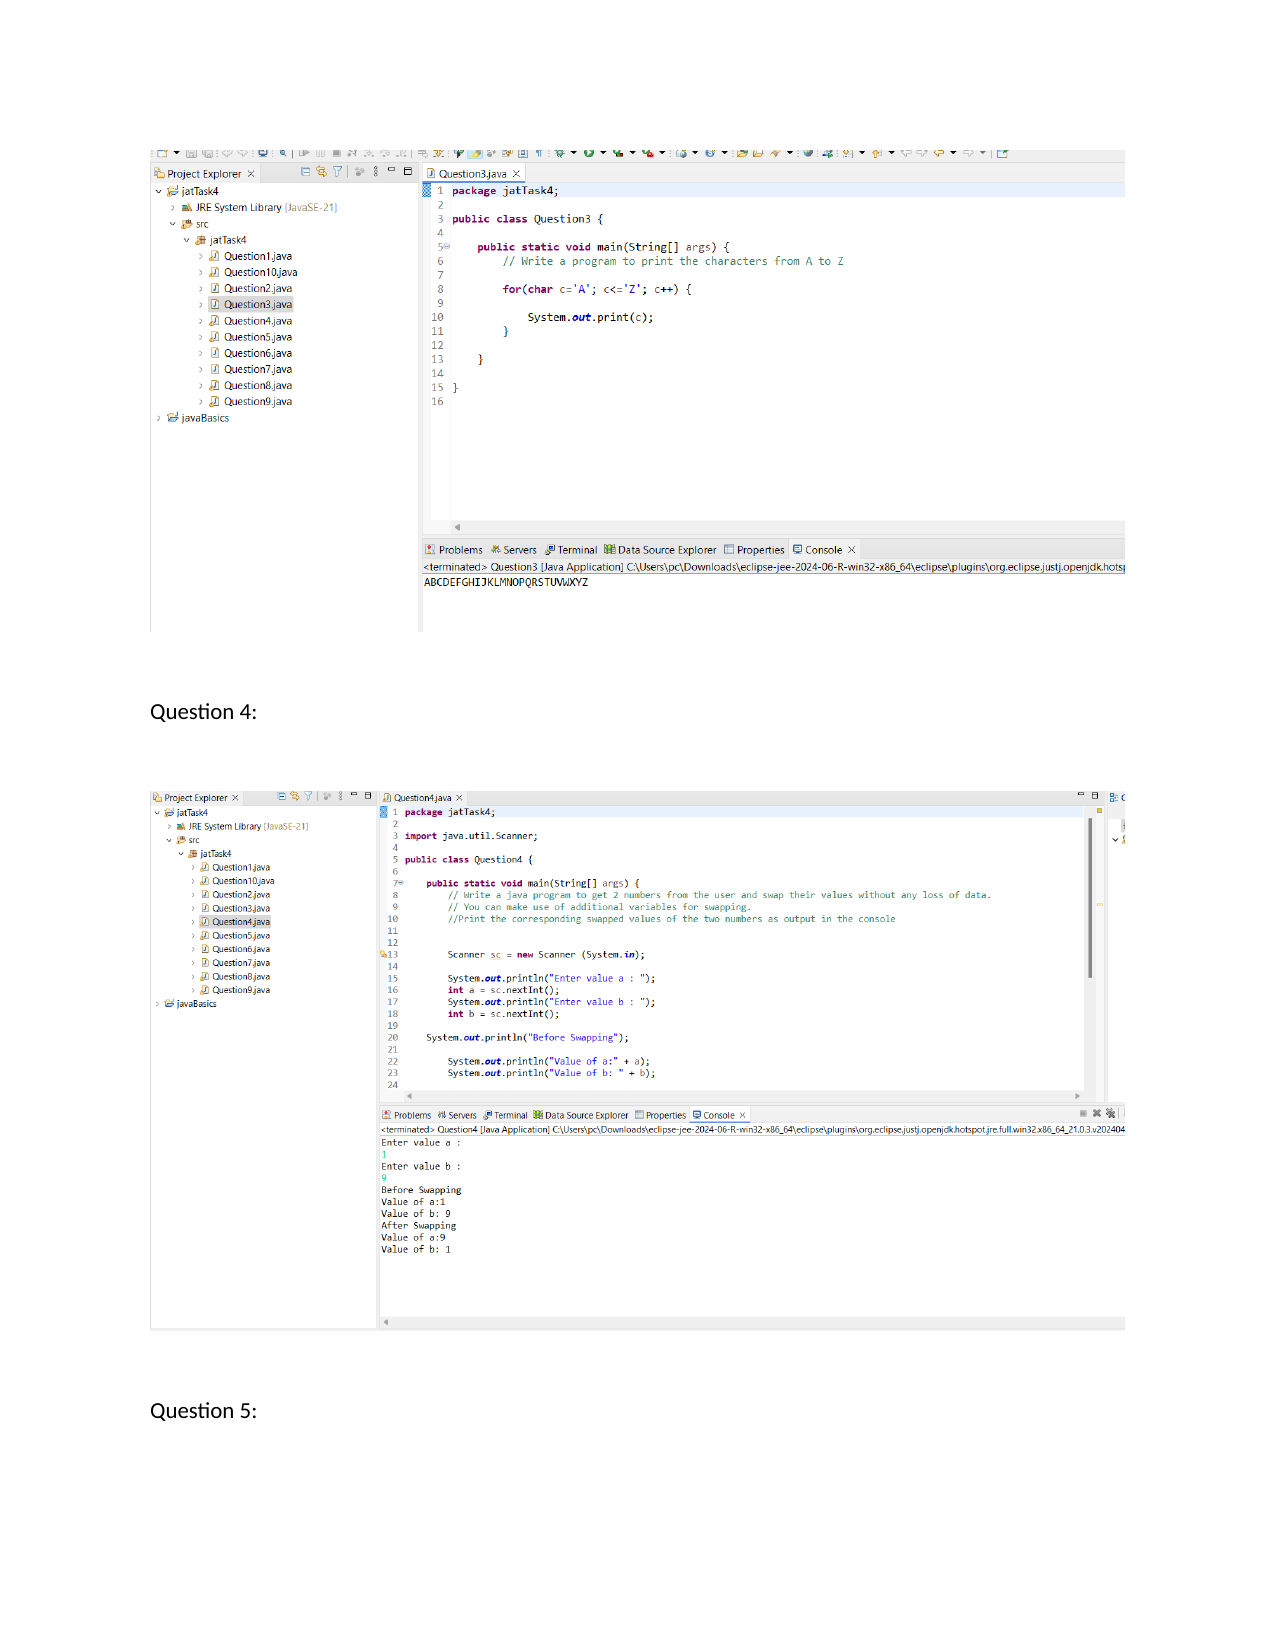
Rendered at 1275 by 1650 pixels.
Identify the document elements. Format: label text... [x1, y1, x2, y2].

picture [150, 791, 1125, 1331]
text Question 4: [150, 697, 1125, 725]
picture [150, 150, 1125, 632]
text Question 5: [150, 1397, 1125, 1425]
